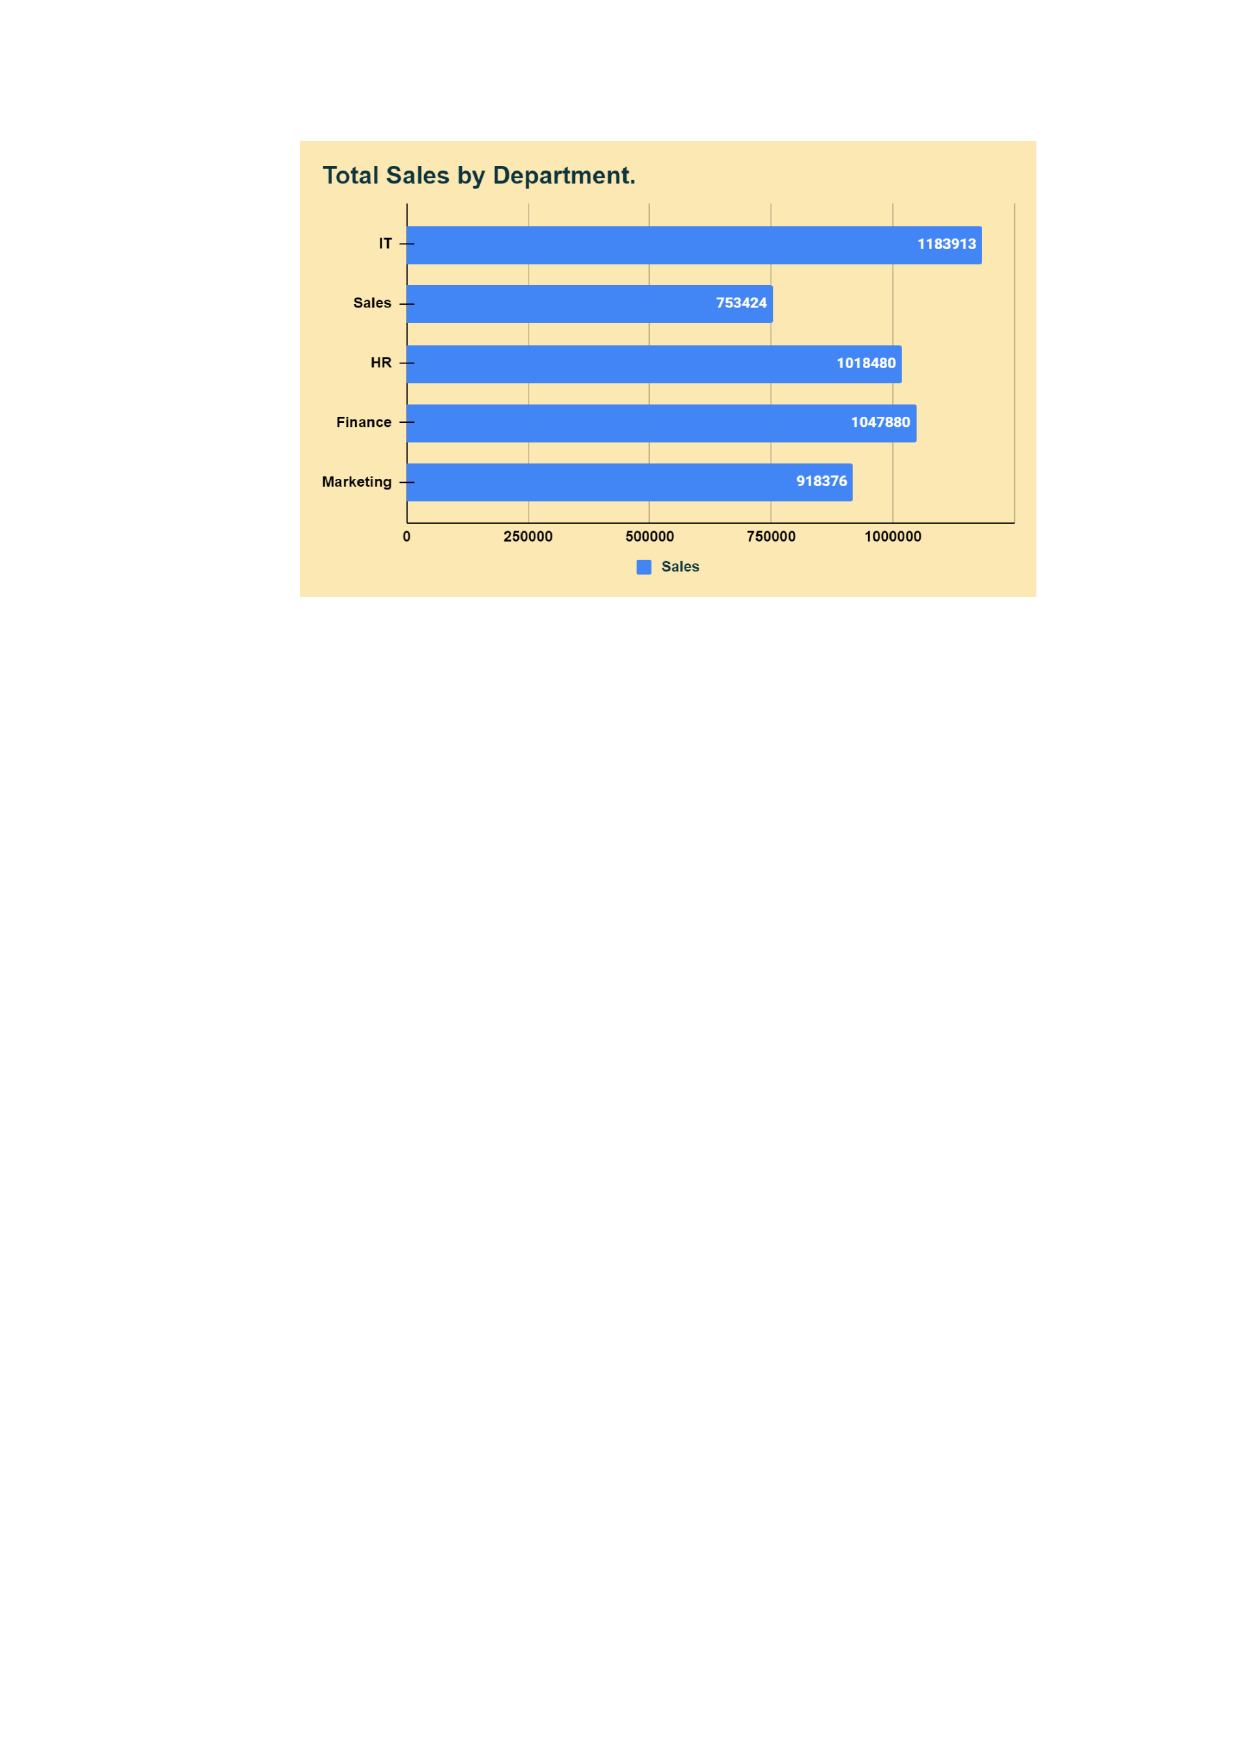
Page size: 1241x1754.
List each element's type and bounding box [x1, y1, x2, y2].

picture [300, 141, 1037, 597]
